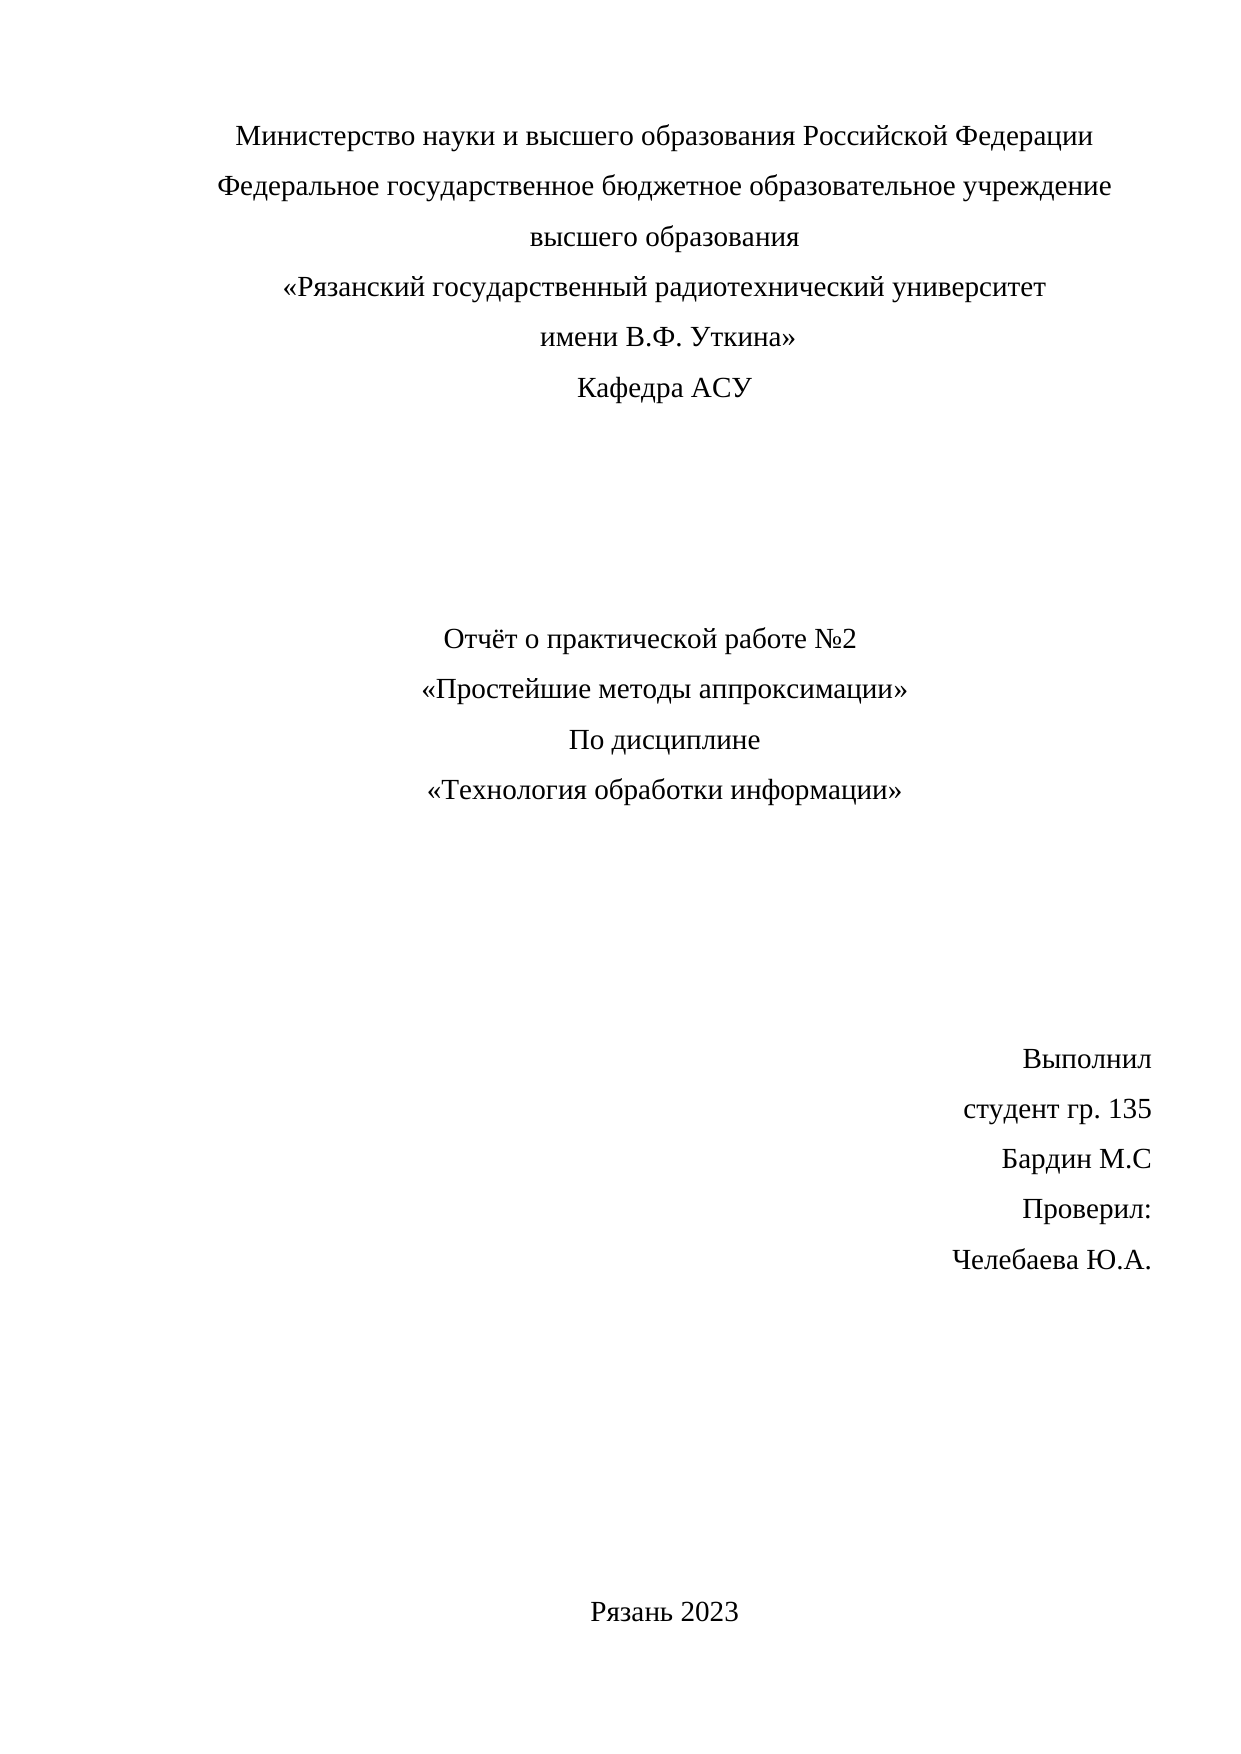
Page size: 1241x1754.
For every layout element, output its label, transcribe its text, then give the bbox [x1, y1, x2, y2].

text Проверил: [177, 1192, 1152, 1225]
text имени В.Ф. Уткина» [177, 319, 1152, 353]
text Челебаева Ю.А. [177, 1242, 1152, 1276]
text «Технология обработки информации» [177, 772, 1152, 806]
text «Рязанский государственный радиотехнический университет [177, 269, 1152, 303]
text По дисциплине [177, 722, 1152, 755]
text Бардин М.С [177, 1141, 1152, 1175]
text Федеральное государственное бюджетное образовательное учреждение высшего образования [177, 168, 1152, 252]
text Министерство науки и высшего образования Российской Федерации [177, 118, 1152, 152]
text Отчёт о практической работе №2 [177, 621, 1152, 655]
text «Простейшие методы аппроксимации» [177, 672, 1152, 705]
text студент гр. 135 [177, 1091, 1152, 1124]
text Кафедра АСУ [177, 370, 1152, 403]
text Выполнил [177, 1041, 1152, 1074]
text Рязань 2023 [177, 1594, 1152, 1628]
